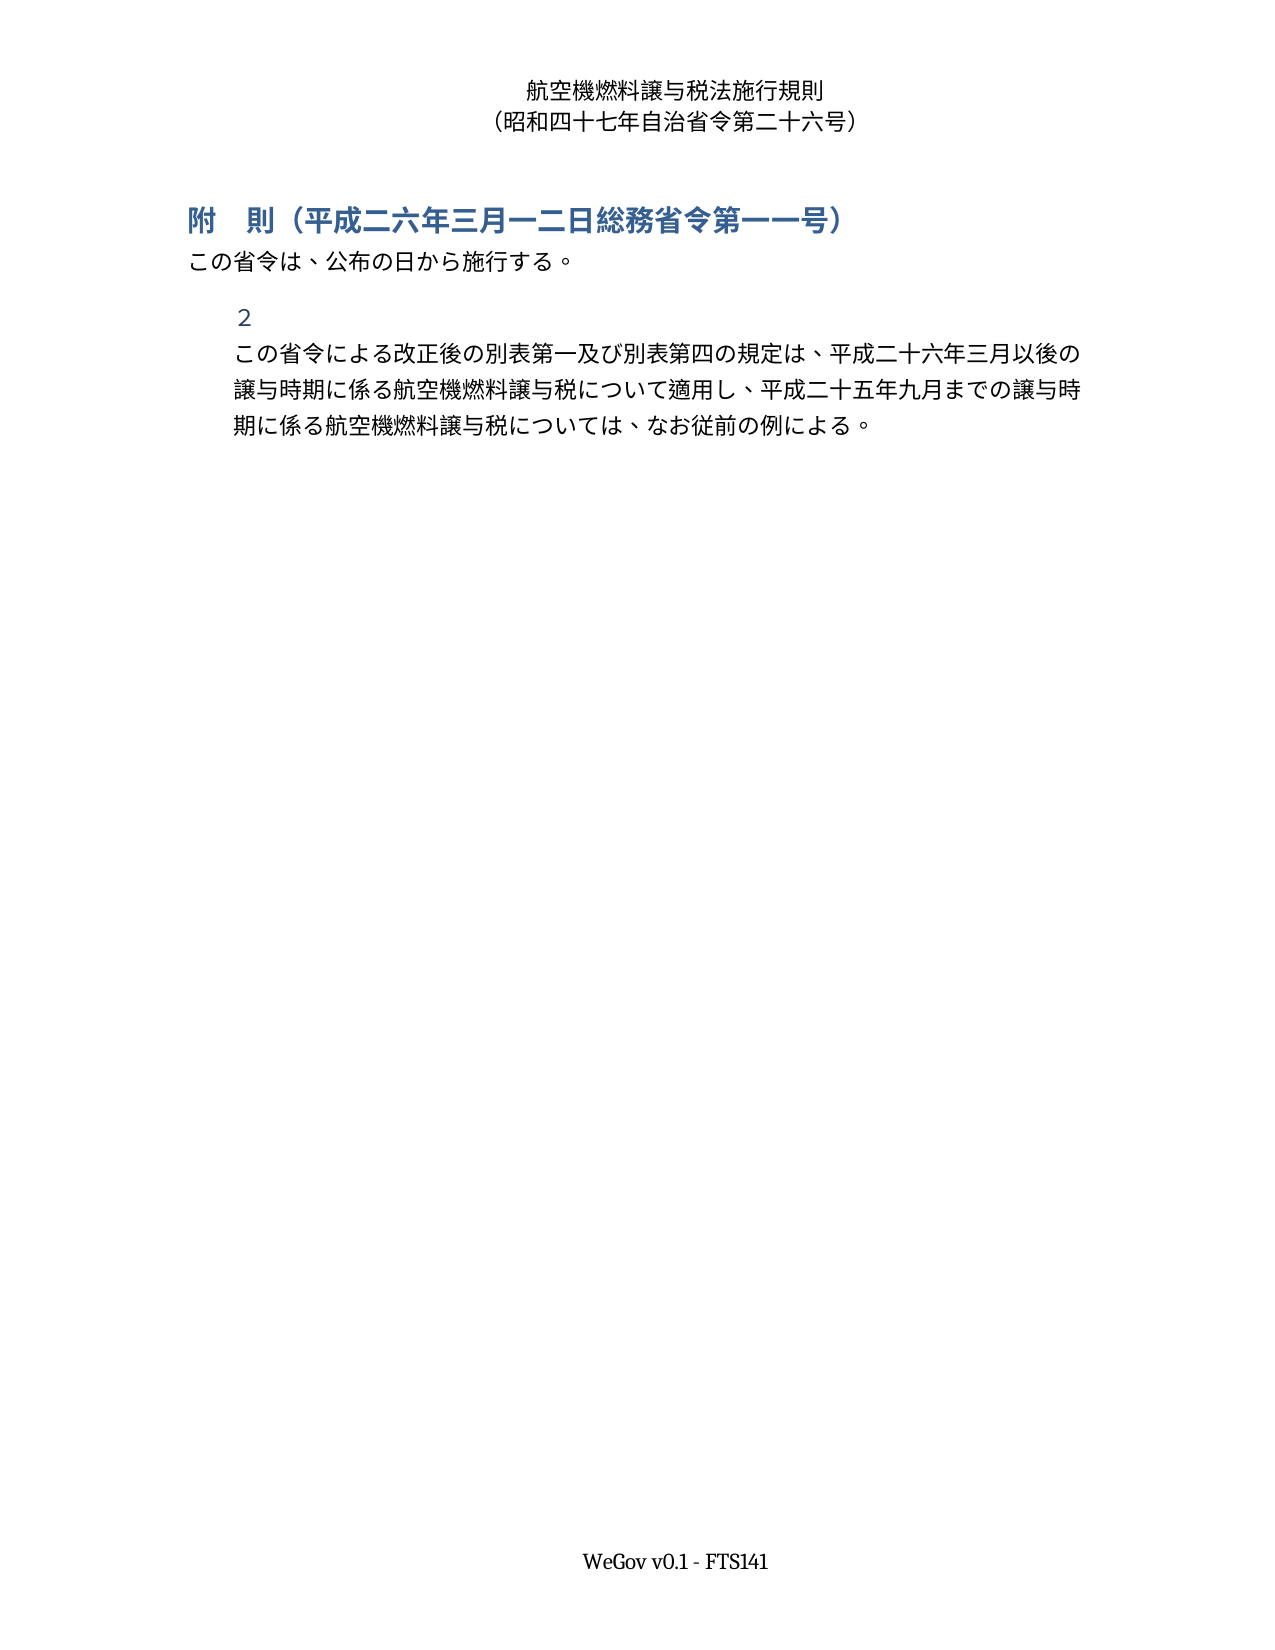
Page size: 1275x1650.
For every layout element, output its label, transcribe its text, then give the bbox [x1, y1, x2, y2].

subtitle 附 則（平成二六年三月一二日総務省令第一一号） [187, 200, 1087, 240]
text この省令は、公布の日から施行する。 [187, 246, 1087, 277]
text この省令による改正後の別表第一及び別表第四の規定は、平成二十六年三月以後の譲与時期に係る航空機燃料譲与税について適用し、平成二十五年九月までの譲与時期に係る航空機燃料譲与税については、なお従前の例による。 [233, 338, 1087, 441]
subtitle ２ [233, 302, 1087, 334]
